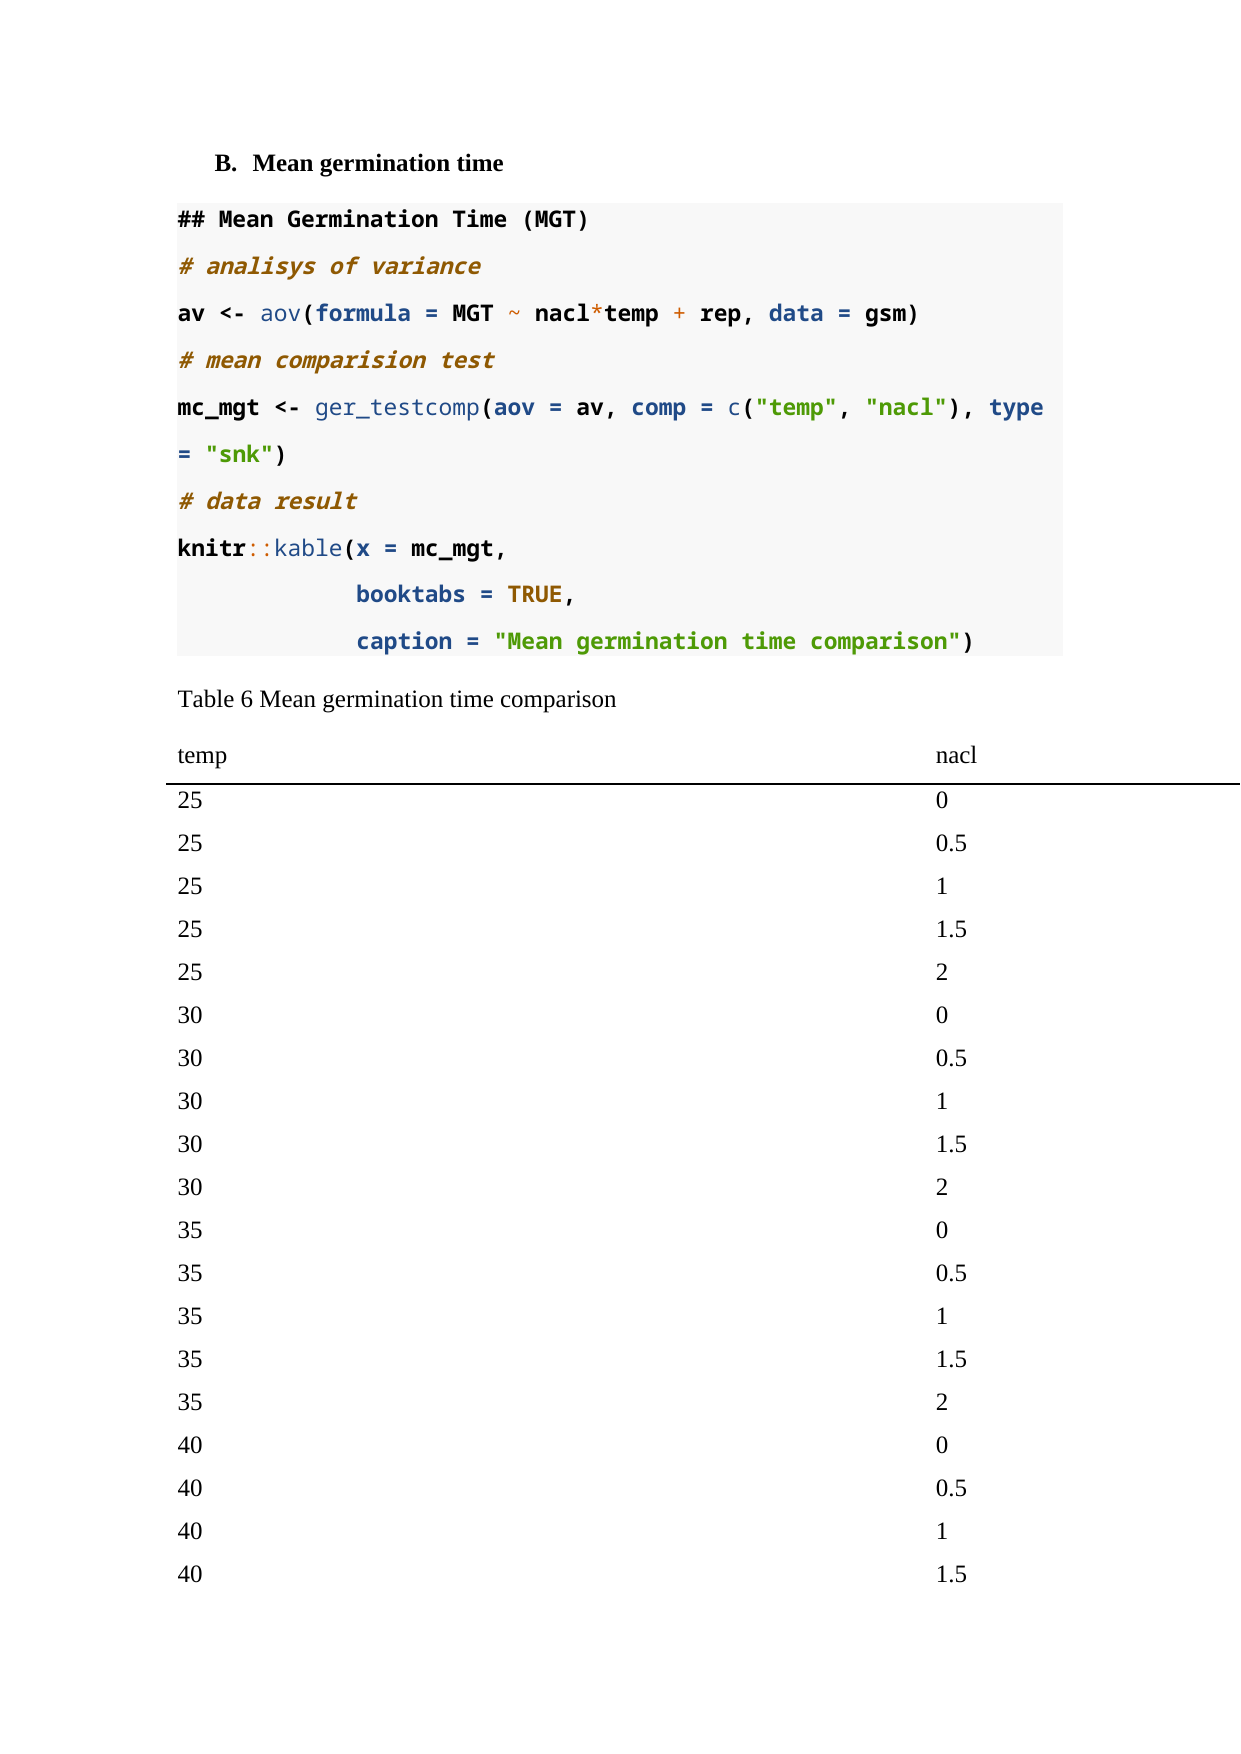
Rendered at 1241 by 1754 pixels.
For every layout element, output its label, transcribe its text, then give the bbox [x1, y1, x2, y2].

text Table 6 Mean germination time comparison [177, 684, 1063, 713]
text ## Mean Germination Time (MGT) # analisys of variance av <- aov(formula = MGT ~ nacl*temp + rep, data = gsm) # mean comparision test mc_mgt <- ger_testcomp(aov = av, comp = c("temp", "nacl"), type = "snk") # data result knitr::kable(x = mc_mgt, booktabs = TRUE, caption = "Mean germination time comparison") [177, 203, 1063, 656]
subtitle Mean germination time [214, 148, 1063, 176]
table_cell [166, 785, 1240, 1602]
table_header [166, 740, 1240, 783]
